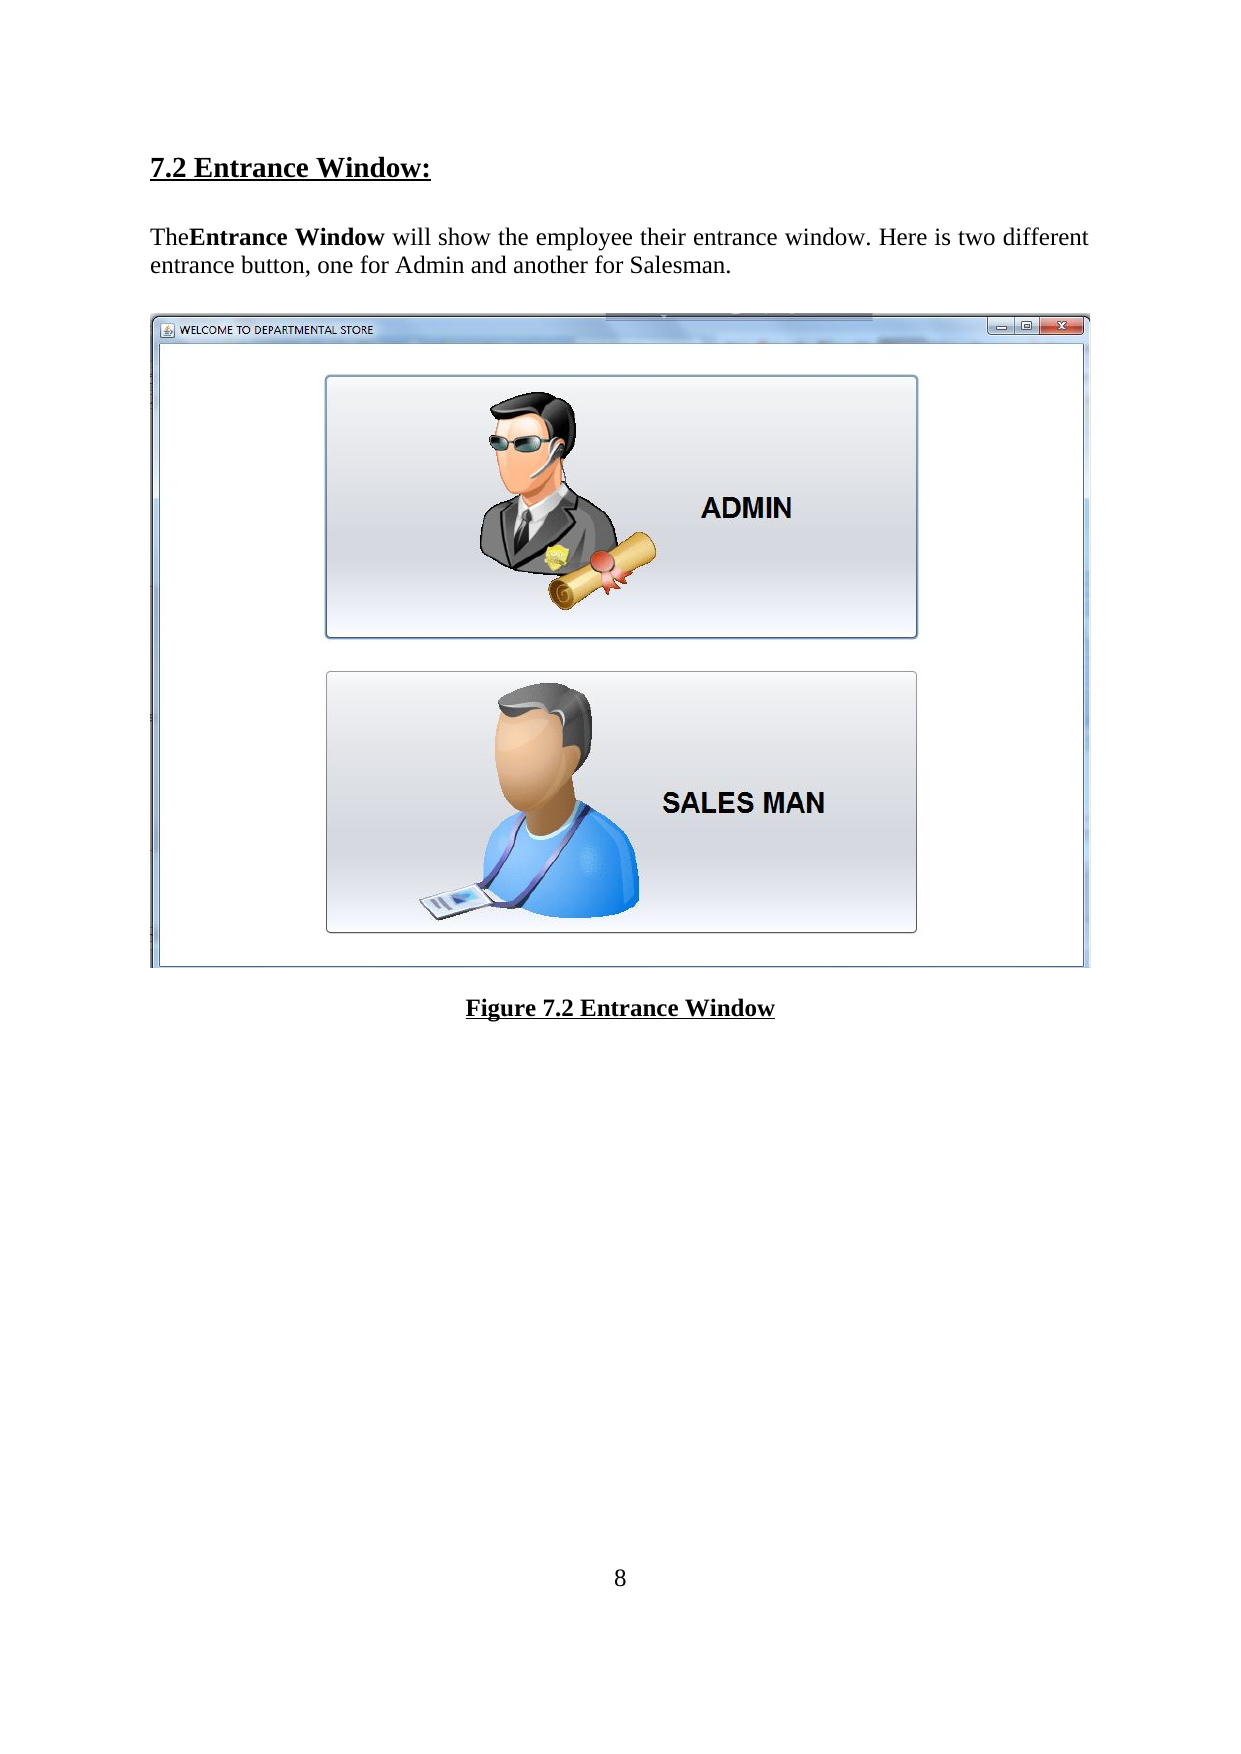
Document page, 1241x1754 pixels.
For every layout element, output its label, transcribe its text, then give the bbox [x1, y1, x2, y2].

text 7.2 Entrance Window: [150, 150, 1090, 183]
text Figure 7.2 Entrance Window [150, 993, 1090, 1022]
picture [150, 313, 1091, 968]
text TheEntrance Window will show the employee their entrance window. Here is two different entrance button, one for Admin and another for Salesman. [150, 222, 1090, 279]
text 8 [150, 1563, 1090, 1592]
